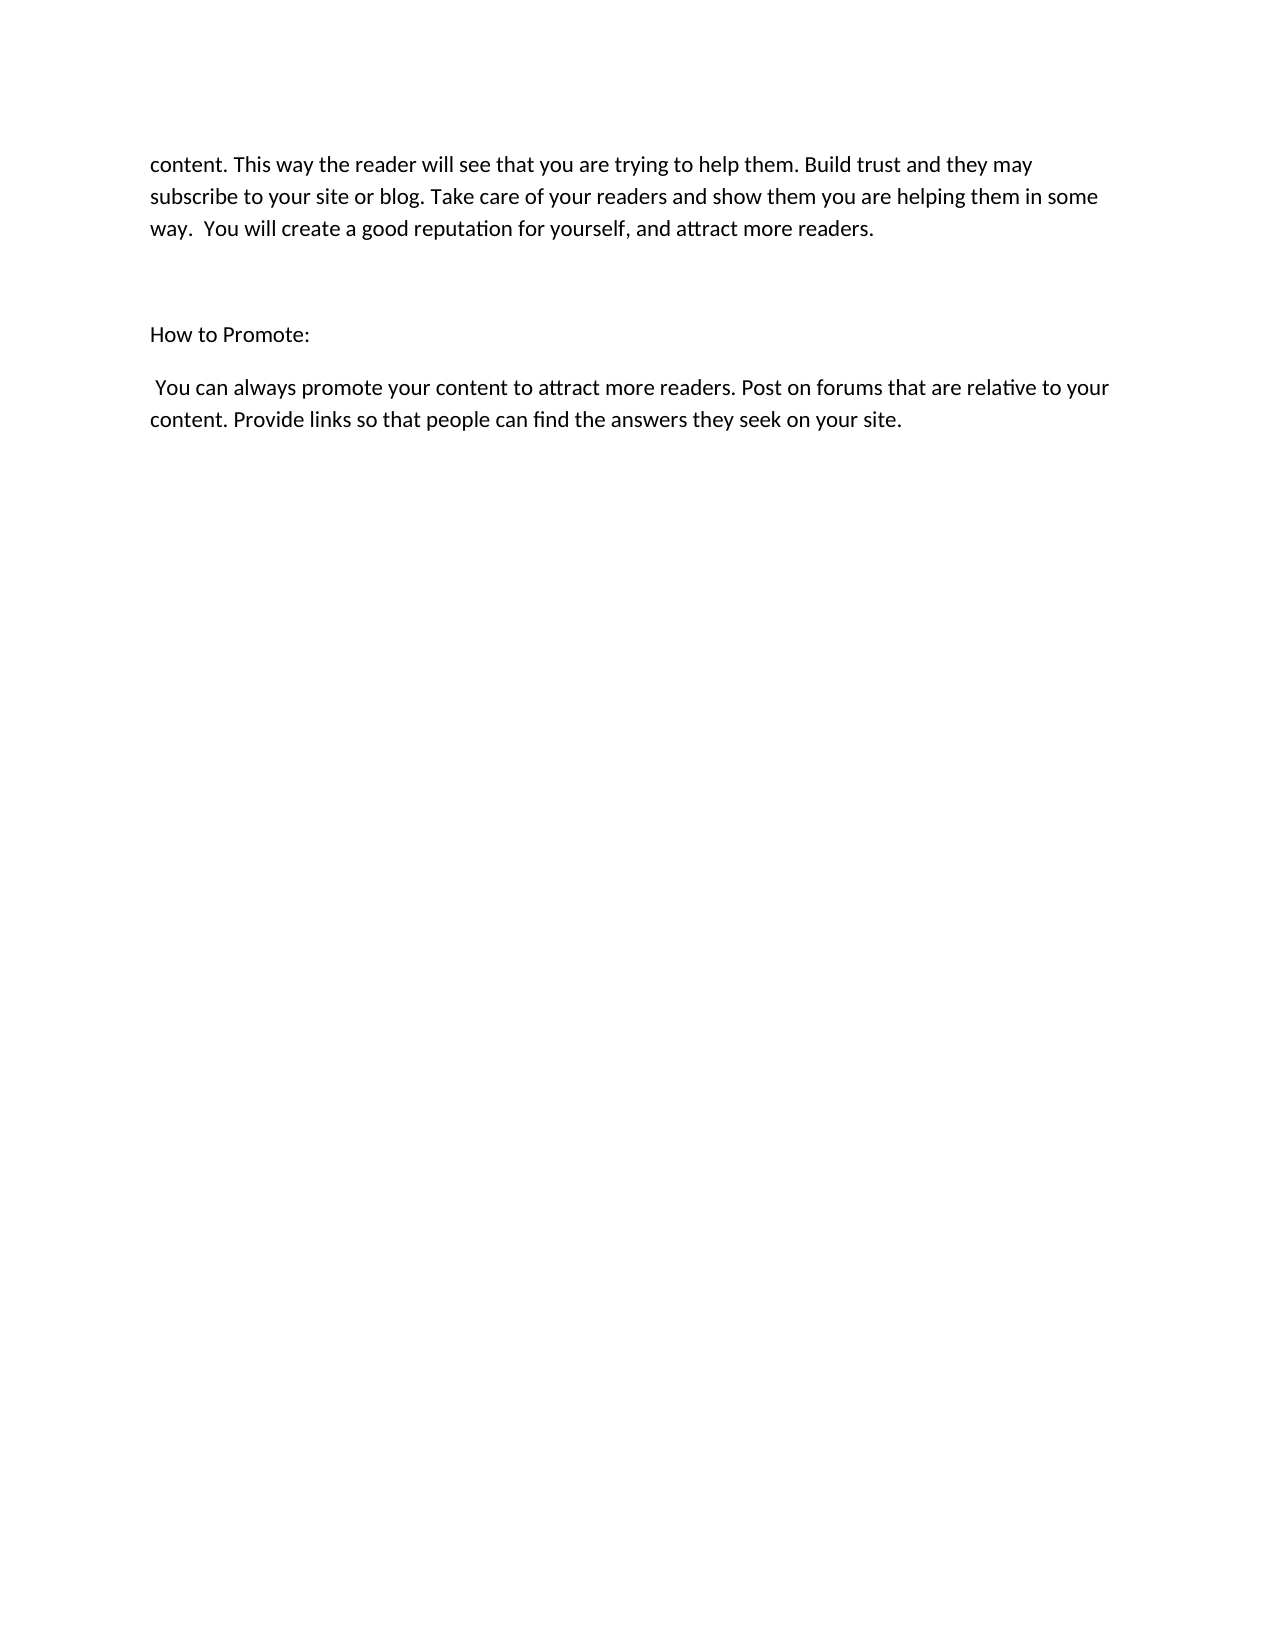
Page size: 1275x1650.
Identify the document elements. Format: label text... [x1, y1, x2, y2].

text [150, 150, 1125, 242]
text How to Promote: [150, 320, 1125, 348]
text You can always promote your content to attract more readers. Post on forums that are relative to your content. Provide links so that people can find the answers they seek on your site. [150, 373, 1125, 434]
